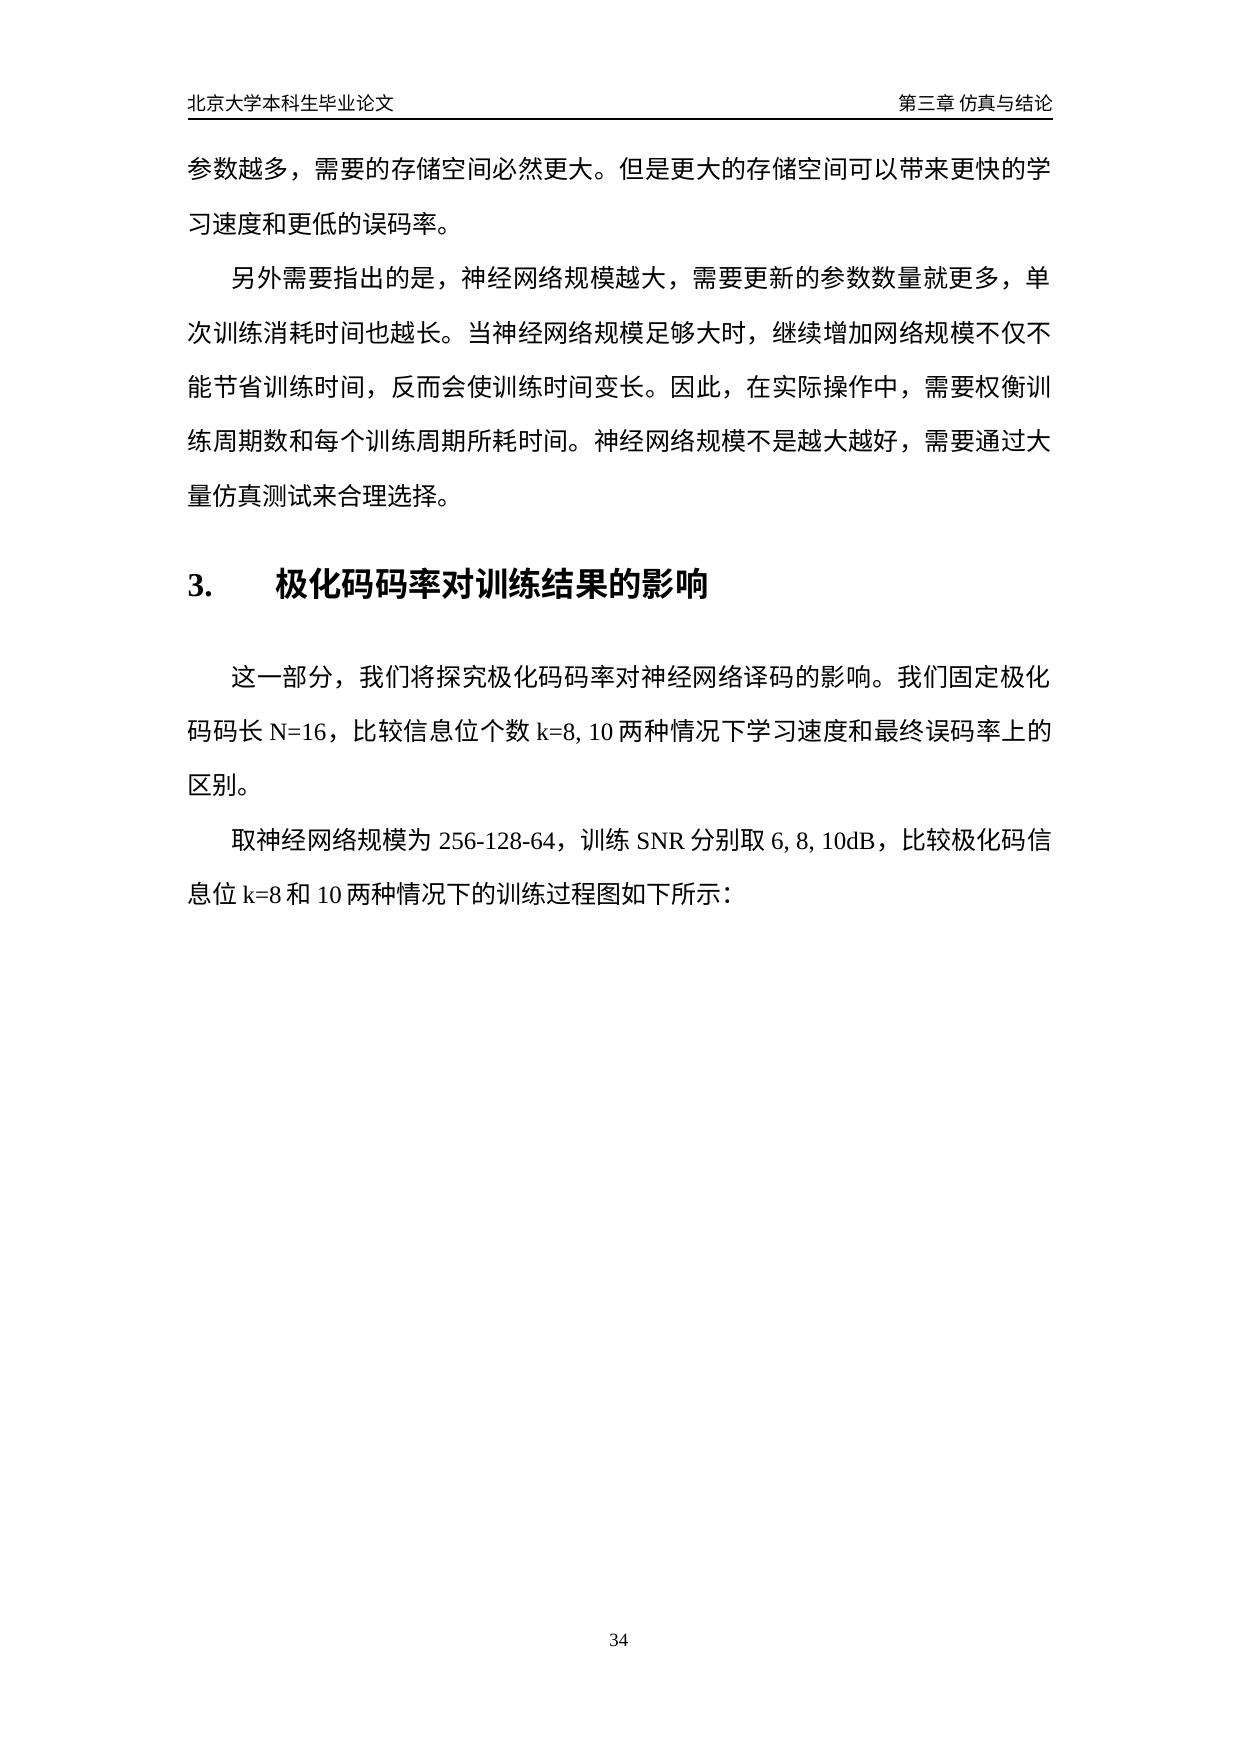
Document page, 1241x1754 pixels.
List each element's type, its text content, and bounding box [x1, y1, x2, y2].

text 另外需要指出的是，神经网络规模越大，需要更新的参数数量就更多，单次训练消耗时间也越长。当神经网络规模足够大时，继续增加网络规模不仅不能节省训练时间，反而会使训练时间变长。因此，在实际操作中，需要权衡训练周期数和每个训练周期所耗时间。神经网络规模不是越大越好，需要通过大量仿真测试来合理选择。 [187, 259, 1053, 512]
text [187, 150, 1053, 241]
text 这一部分，我们将探究极化码码率对神经网络译码的影响。我们固定极化码码长N=16，比较信息位个数k=8, 10两种情况下学习速度和最终误码率上的区别。 [187, 657, 1053, 802]
subtitle 3. 极化码码率对训练结果的影响 [187, 558, 1053, 606]
text 取神经网络规模为256-128-64，训练SNR分别取6, 8, 10dB，比较极化码信息位k=8和10两种情况下的训练过程图如下所示： [187, 820, 1053, 911]
